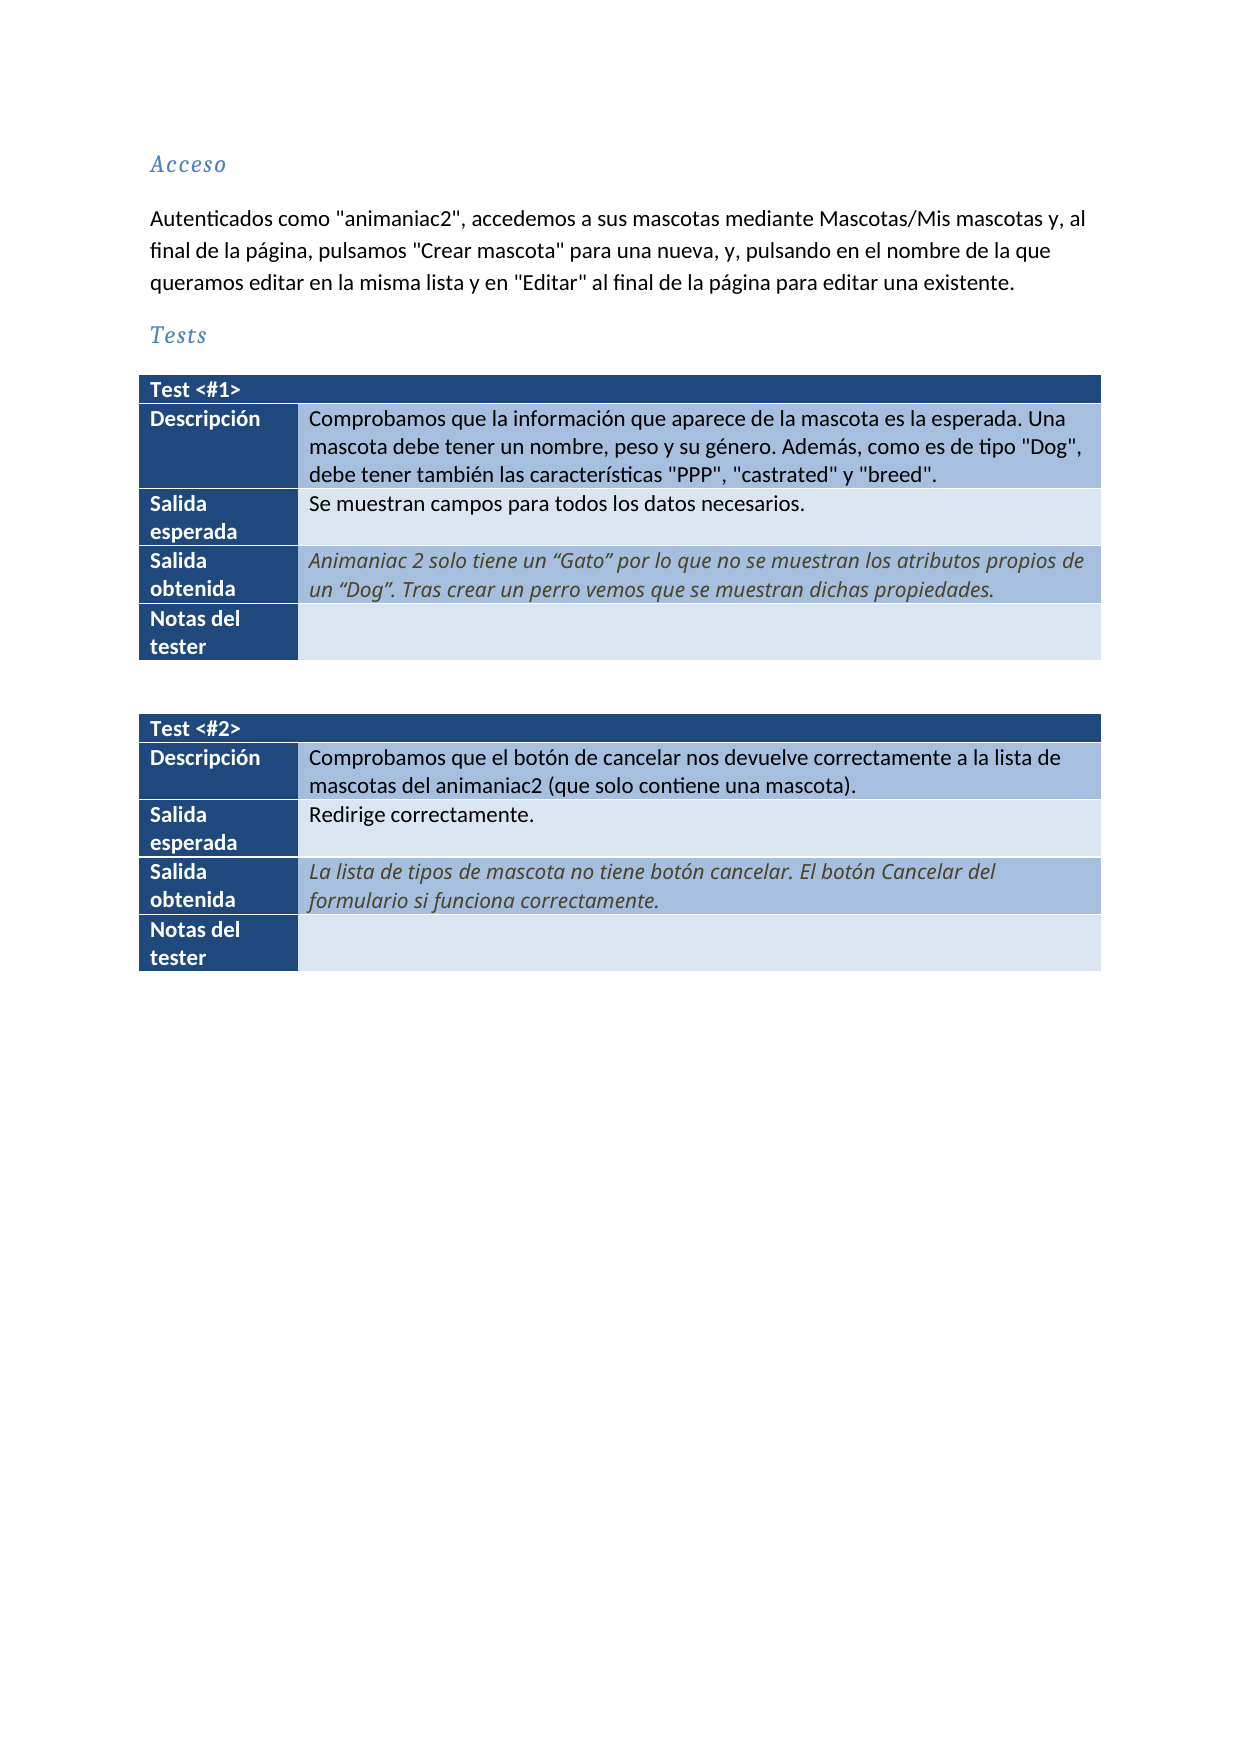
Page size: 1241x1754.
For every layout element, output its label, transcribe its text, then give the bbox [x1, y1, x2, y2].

table_cell Comprobamos que la información que aparece de la mascota es la esperada. Una mascota debe tener un nombre, peso y su género. Además, como es de tipo "Dog", debe tener también las características "PPP", "castrated" y "breed". [298, 404, 1101, 488]
table_header Test <#2> [139, 714, 1101, 742]
table_cell Salida obtenida [139, 546, 298, 603]
table_cell [298, 915, 1101, 971]
table_cell Descripción [139, 404, 298, 488]
table_cell Salida obtenida [139, 858, 298, 914]
subtitle Tests [150, 321, 1090, 350]
table_cell Redirige correctamente. [298, 800, 1101, 856]
table_cell Animaniac 2 solo tiene un “Gato” por lo que no se muestran los atributos propios de un “Dog”. Tras crear un perro vemos que se muestran dichas propiedades. [298, 546, 1101, 603]
table_cell Comprobamos que el botón de cancelar nos devuelve correctamente a la lista de mascotas del animaniac2 (que solo contiene una mascota). [298, 743, 1101, 799]
subtitle Acceso [150, 150, 1090, 179]
table_cell Descripción [139, 743, 298, 799]
table_cell Salida esperada [139, 800, 298, 856]
text Autenticados como "animaniac2", accedemos a sus mascotas mediante Mascotas/Mis mascotas y, al final de la página, pulsamos "Crear mascota" para una nueva, y, pulsando en el nombre de la que queramos editar en la misma lista y en "Editar" al final de la página para editar una existente. [150, 204, 1090, 296]
table_cell [298, 604, 1101, 660]
table_cell Notas del tester [139, 915, 298, 971]
table_header Test <#1> [139, 375, 1101, 403]
table_cell Notas del tester [139, 604, 298, 660]
table_cell La lista de tipos de mascota no tiene botón cancelar. El botón Cancelar del formulario si funciona correctamente. [298, 858, 1101, 914]
table_cell Se muestran campos para todos los datos necesarios. [298, 489, 1101, 545]
table_cell Salida esperada [139, 489, 298, 545]
